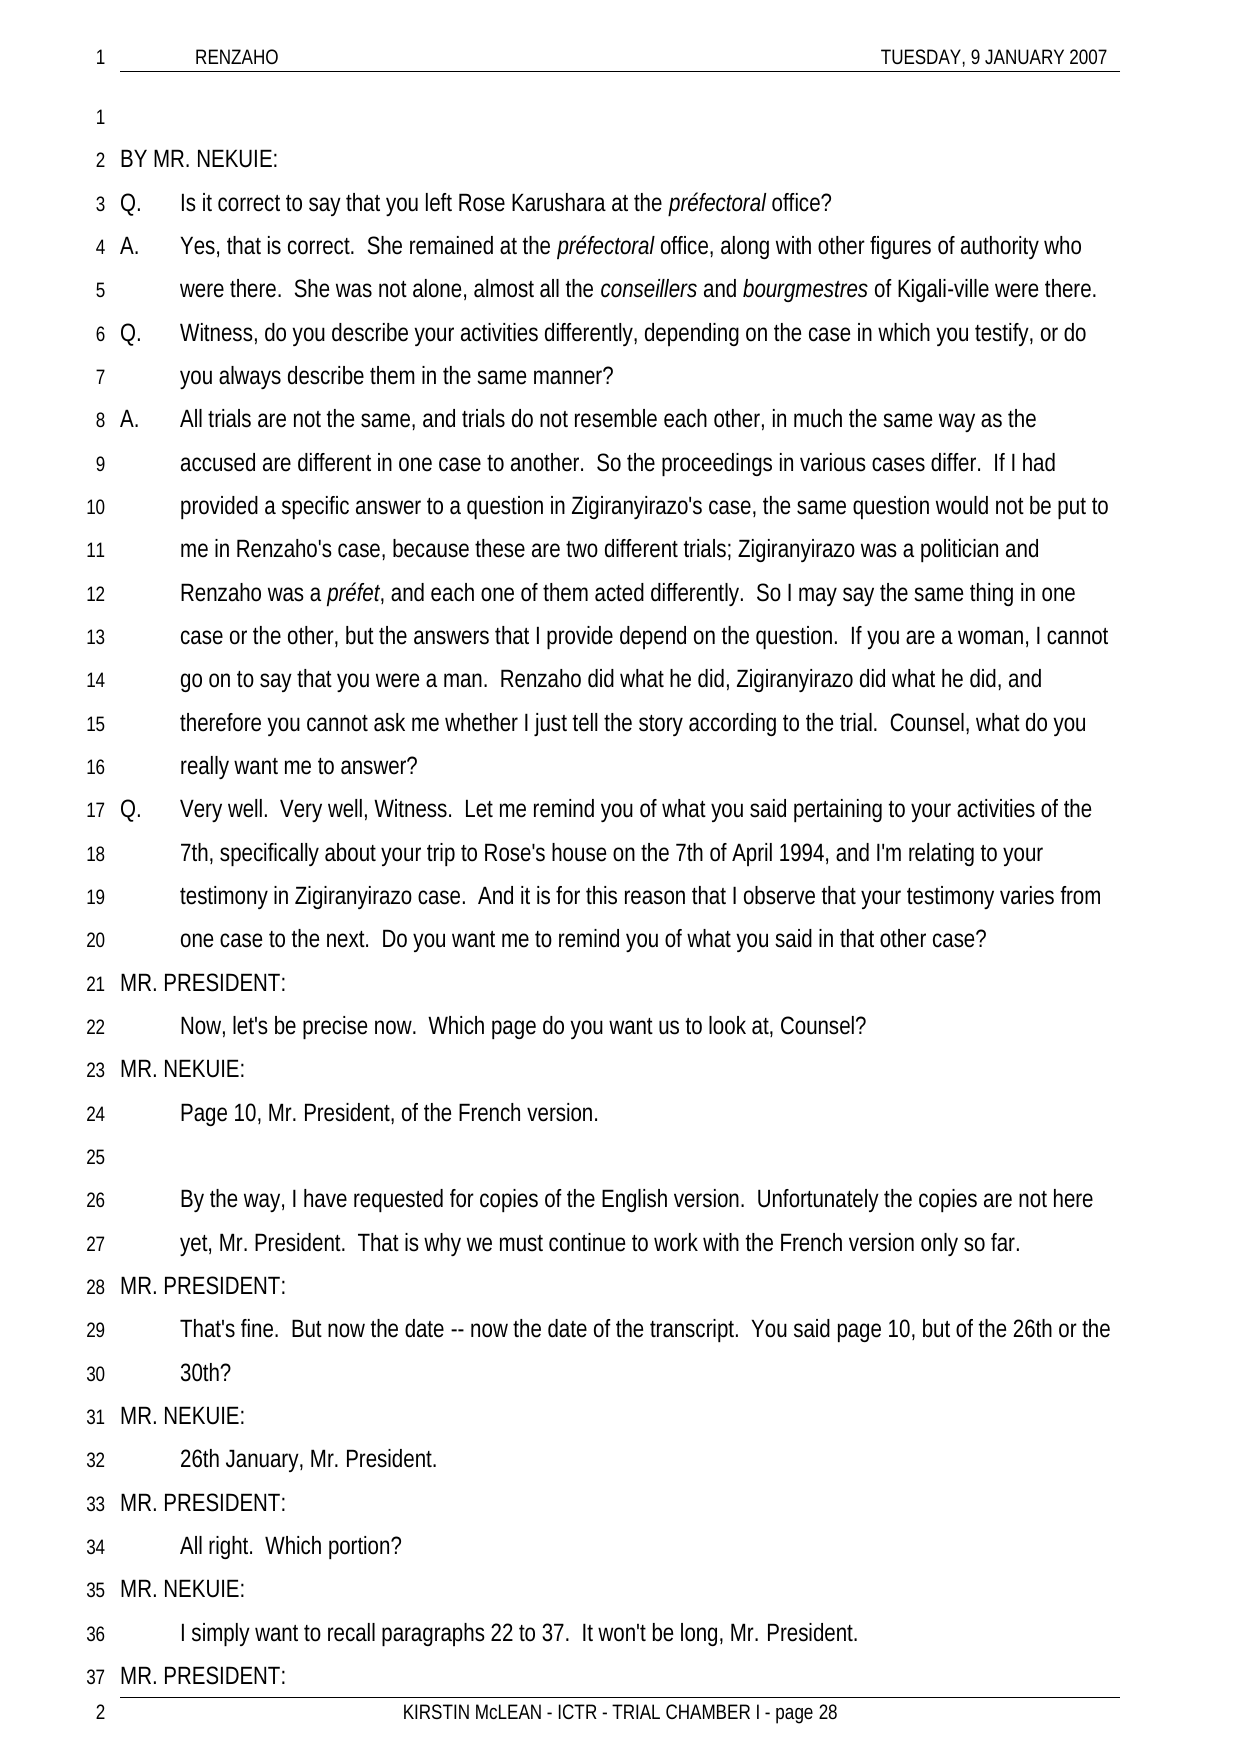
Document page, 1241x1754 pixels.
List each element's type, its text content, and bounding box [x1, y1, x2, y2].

text MR. PRESIDENT: [120, 957, 1120, 1000]
text A. All trials are not the same, and trials do not resemble each other, in much the same way as the accused are different in one case to another. So the proceedings in various cases differ. If I had provided a specific answer to a question in Zigiranyirazo's case, the same question would not be put to me in Renzaho's case, because these are two different trials; Zigiranyirazo was a politician and Renzaho was a préfet, and each one of them acted differently. So I may say the same thing in one case or the other, but the answers that I provide depend on the question. If you are a woman, I cannot go on to say that you were a man. Renzaho did what he did, Zigiranyirazo did what he did, and therefore you cannot ask me whether I just tell the story according to the trial. Counsel, what do you really want me to answer? [120, 393, 1120, 783]
text A. Yes, that is correct. She remained at the préfectoral office, along with other figures of authority who were there. She was not alone, almost all the conseillers and bourgmestres of Kigali-ville were there. [120, 220, 1120, 307]
text That's fine. But now the date -- now the date of the transcript. You said page 10, but of the 26th or the 30th? [180, 1303, 1120, 1390]
text MR. NEKUIE: [120, 1043, 1120, 1087]
text MR. PRESIDENT: [120, 1260, 1120, 1303]
text MR. NEKUIE: [120, 1563, 1120, 1607]
text MR. PRESIDENT: [120, 1477, 1120, 1520]
text 26th January, Mr. President. [180, 1433, 1120, 1477]
text Now, let's be precise now. Which page do you want us to look at, Counsel? [180, 1000, 1120, 1043]
text I simply want to recall paragraphs 22 to 37. It won't be long, Mr. President. [180, 1607, 1120, 1650]
text By the way, I have requested for copies of the English version. Unfortunately the copies are not here yet, Mr. President. That is why we must continue to work with the French version only so far. [180, 1173, 1120, 1260]
text Q. Witness, do you describe your activities differently, depending on the case in which you testify, or do you always describe them in the same manner? [120, 307, 1120, 393]
text MR. PRESIDENT: [120, 1650, 1120, 1693]
text Q. Is it correct to say that you left Rose Karushara at the préfectoral office? [120, 177, 1120, 220]
text MR. NEKUIE: [120, 1390, 1120, 1433]
text All right. Which portion? [180, 1520, 1120, 1563]
text Q. Very well. Very well, Witness. Let me remind you of what you said pertaining to your activities of the 7th, specifically about your trip to Rose's house on the 7th of April 1994, and I'm relating to your testimony in Zigiranyirazo case. And it is for this reason that I observe that your testimony varies from one case to the next. Do you want me to remind you of what you said in that other case? [120, 783, 1120, 957]
text Page 10, Mr. President, of the French version. [180, 1087, 1120, 1130]
text BY MR. NEKUIE: [120, 133, 1120, 177]
